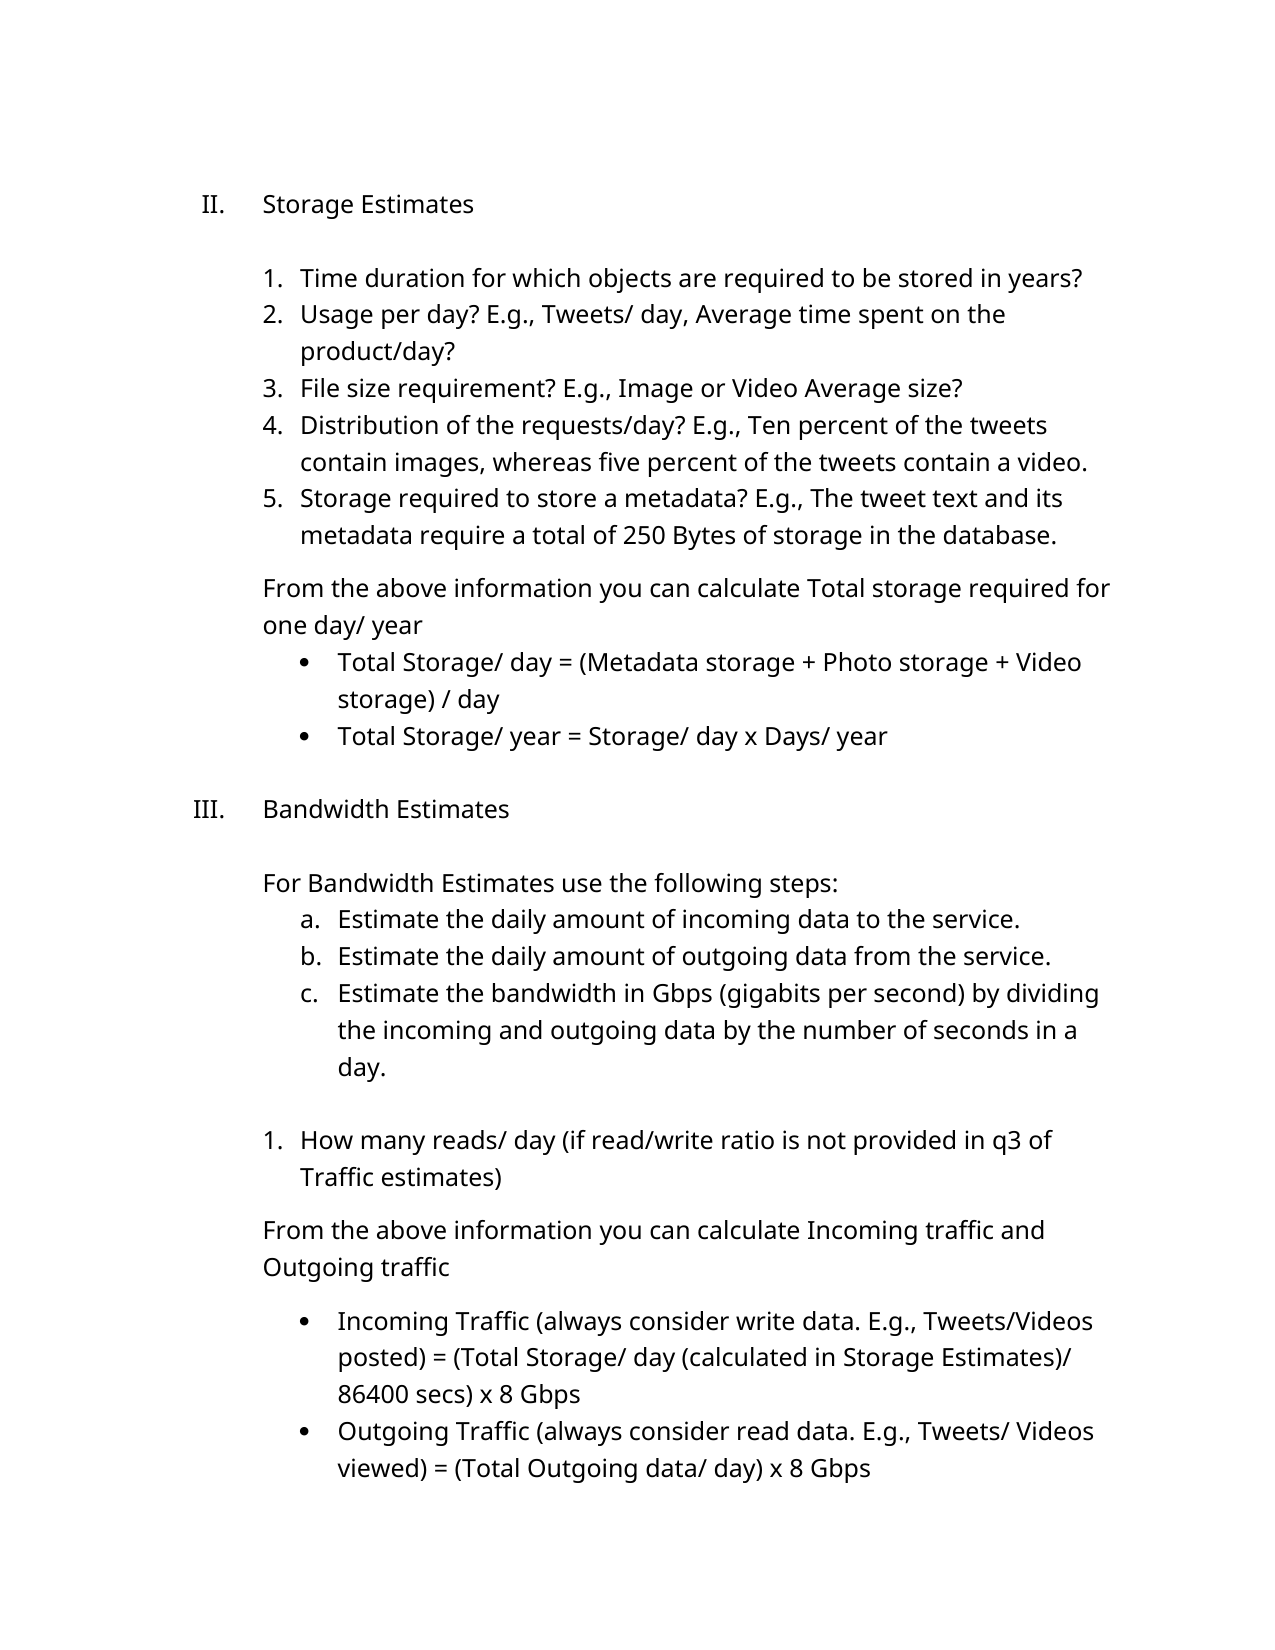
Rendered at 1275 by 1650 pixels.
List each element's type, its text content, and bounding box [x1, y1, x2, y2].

list Outgoing Traffic (always consider read data. E.g., Tweets/ Videos viewed) = (Total Outgoing data/ day) x 8 Gbps [300, 1413, 1125, 1484]
list Storage Estimates [225, 187, 1125, 221]
list Usage per day? E.g., Tweets/ day, Average time spent on the product/day? [262, 297, 1125, 368]
list Total Storage/ day = (Metadata storage + Photo storage + Video storage) / day [300, 645, 1125, 716]
list Total Storage/ year = Storage/ day x Days/ year [300, 718, 1125, 752]
list Bandwidth Estimates [225, 792, 1125, 826]
list Time duration for which objects are required to be stored in years? [262, 260, 1125, 294]
text From the above information you can calculate Total storage required for one day/ year [262, 571, 1125, 642]
list For Bandwidth Estimates use the following steps: [262, 865, 1125, 899]
list Incoming Traffic (always consider write data. E.g., Tweets/Videos posted) = (Total Storage/ day (calculated in Storage Estimates)/ 86400 secs) x 8 Gbps [300, 1303, 1125, 1411]
list Distribution of the requests/day? E.g., Ten percent of the tweets contain images, whereas five percent of the tweets contain a video. [262, 407, 1125, 478]
list How many reads/ day (if read/write ratio is not provided in q3 of Traffic estimates) [262, 1123, 1125, 1193]
text From the above information you can calculate Incoming traffic and Outgoing traffic [262, 1213, 1125, 1284]
list Estimate the bandwidth in Gbps (gigabits per second) by dividing the incoming and outgoing data by the number of seconds in a day. [300, 976, 1125, 1083]
list Estimate the daily amount of outgoing data from the service. [300, 939, 1125, 973]
list Estimate the daily amount of incoming data to the service. [300, 902, 1125, 936]
list Storage required to store a metadata? E.g., The tweet text and its metadata require a total of 250 Bytes of storage in the database. [262, 481, 1125, 552]
list File size requirement? E.g., Image or Video Average size? [262, 371, 1125, 405]
